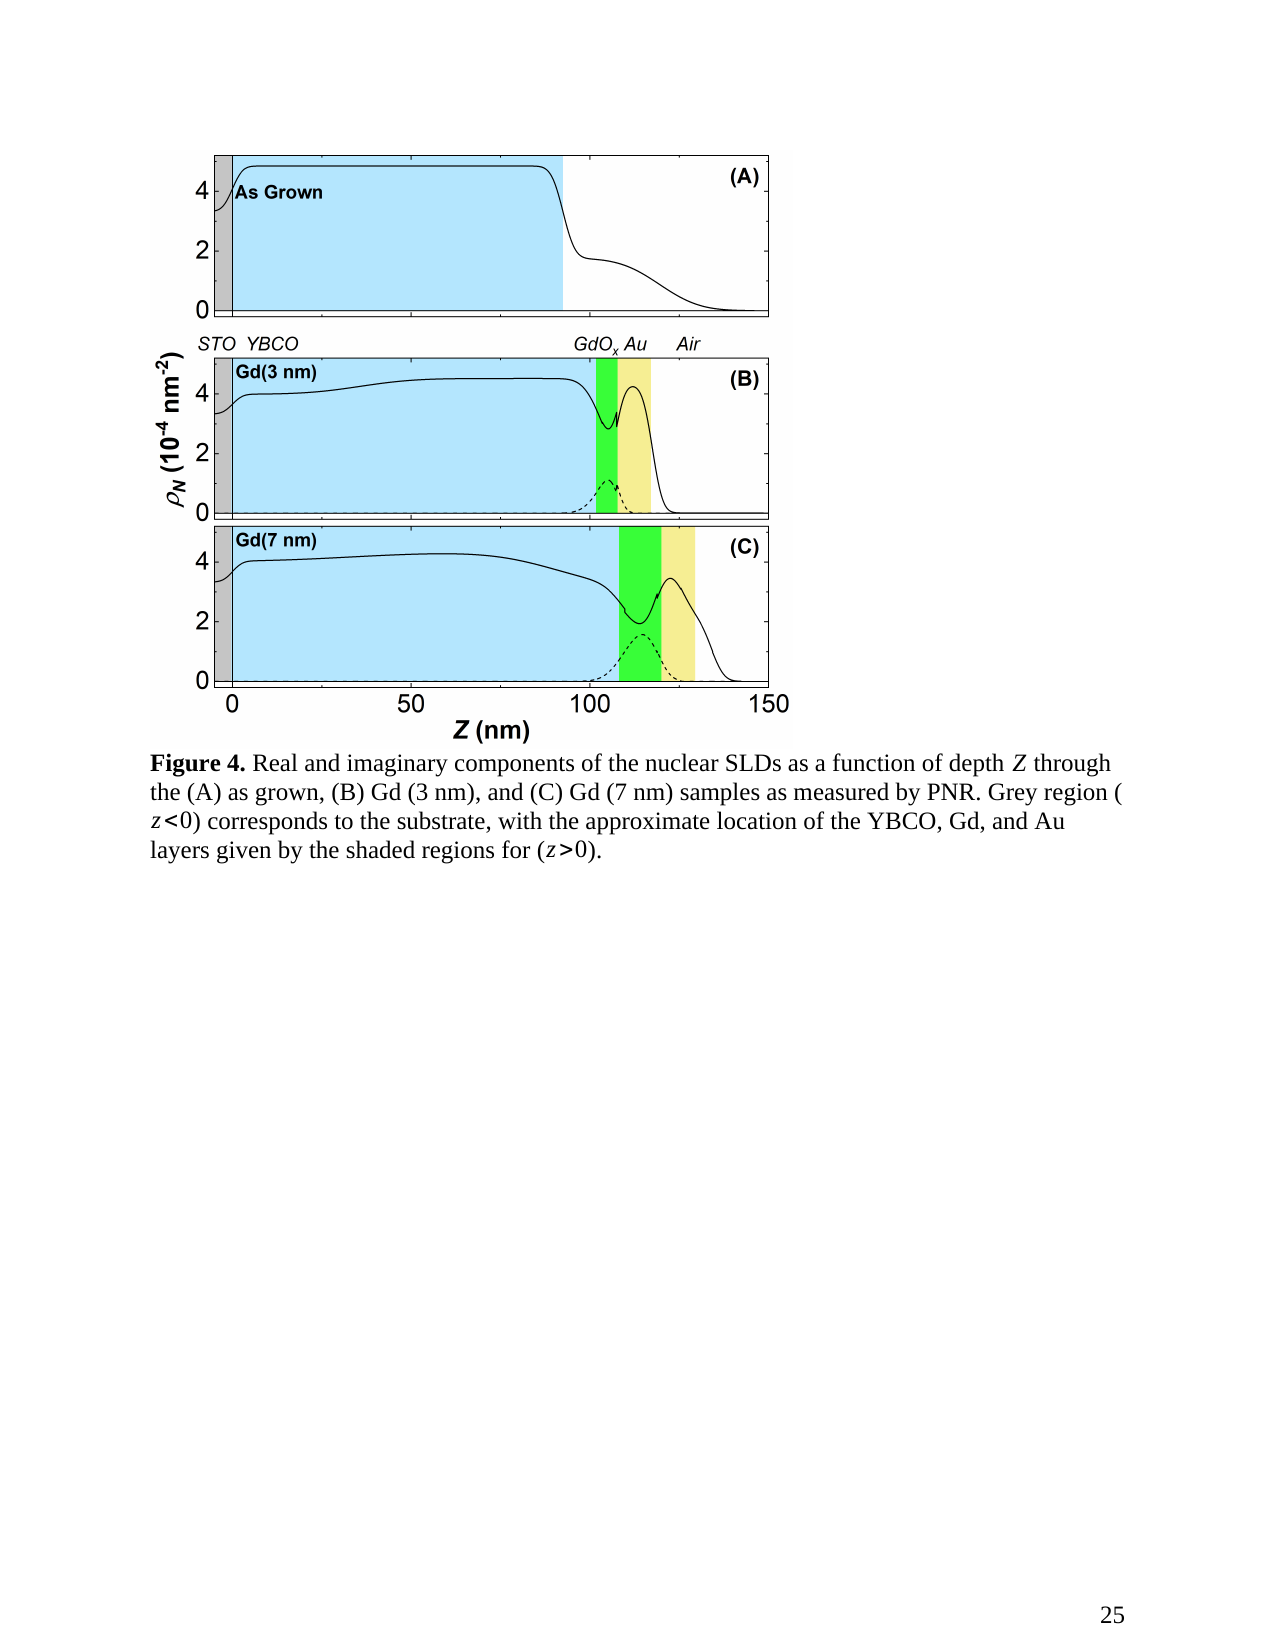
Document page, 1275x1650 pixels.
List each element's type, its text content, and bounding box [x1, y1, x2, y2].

text Figure 4. Real and imaginary components of the nuclear SLDs as a function of depth through the (A) as grown, (B) Gd (3 nm), and (C) Gd (7 nm) samples as measured by PNR. Grey region () corresponds to the substrate, with the approximate location of the YBCO, Gd, and Au layers given by the shaded regions for (). [150, 748, 1125, 863]
picture [150, 150, 793, 749]
